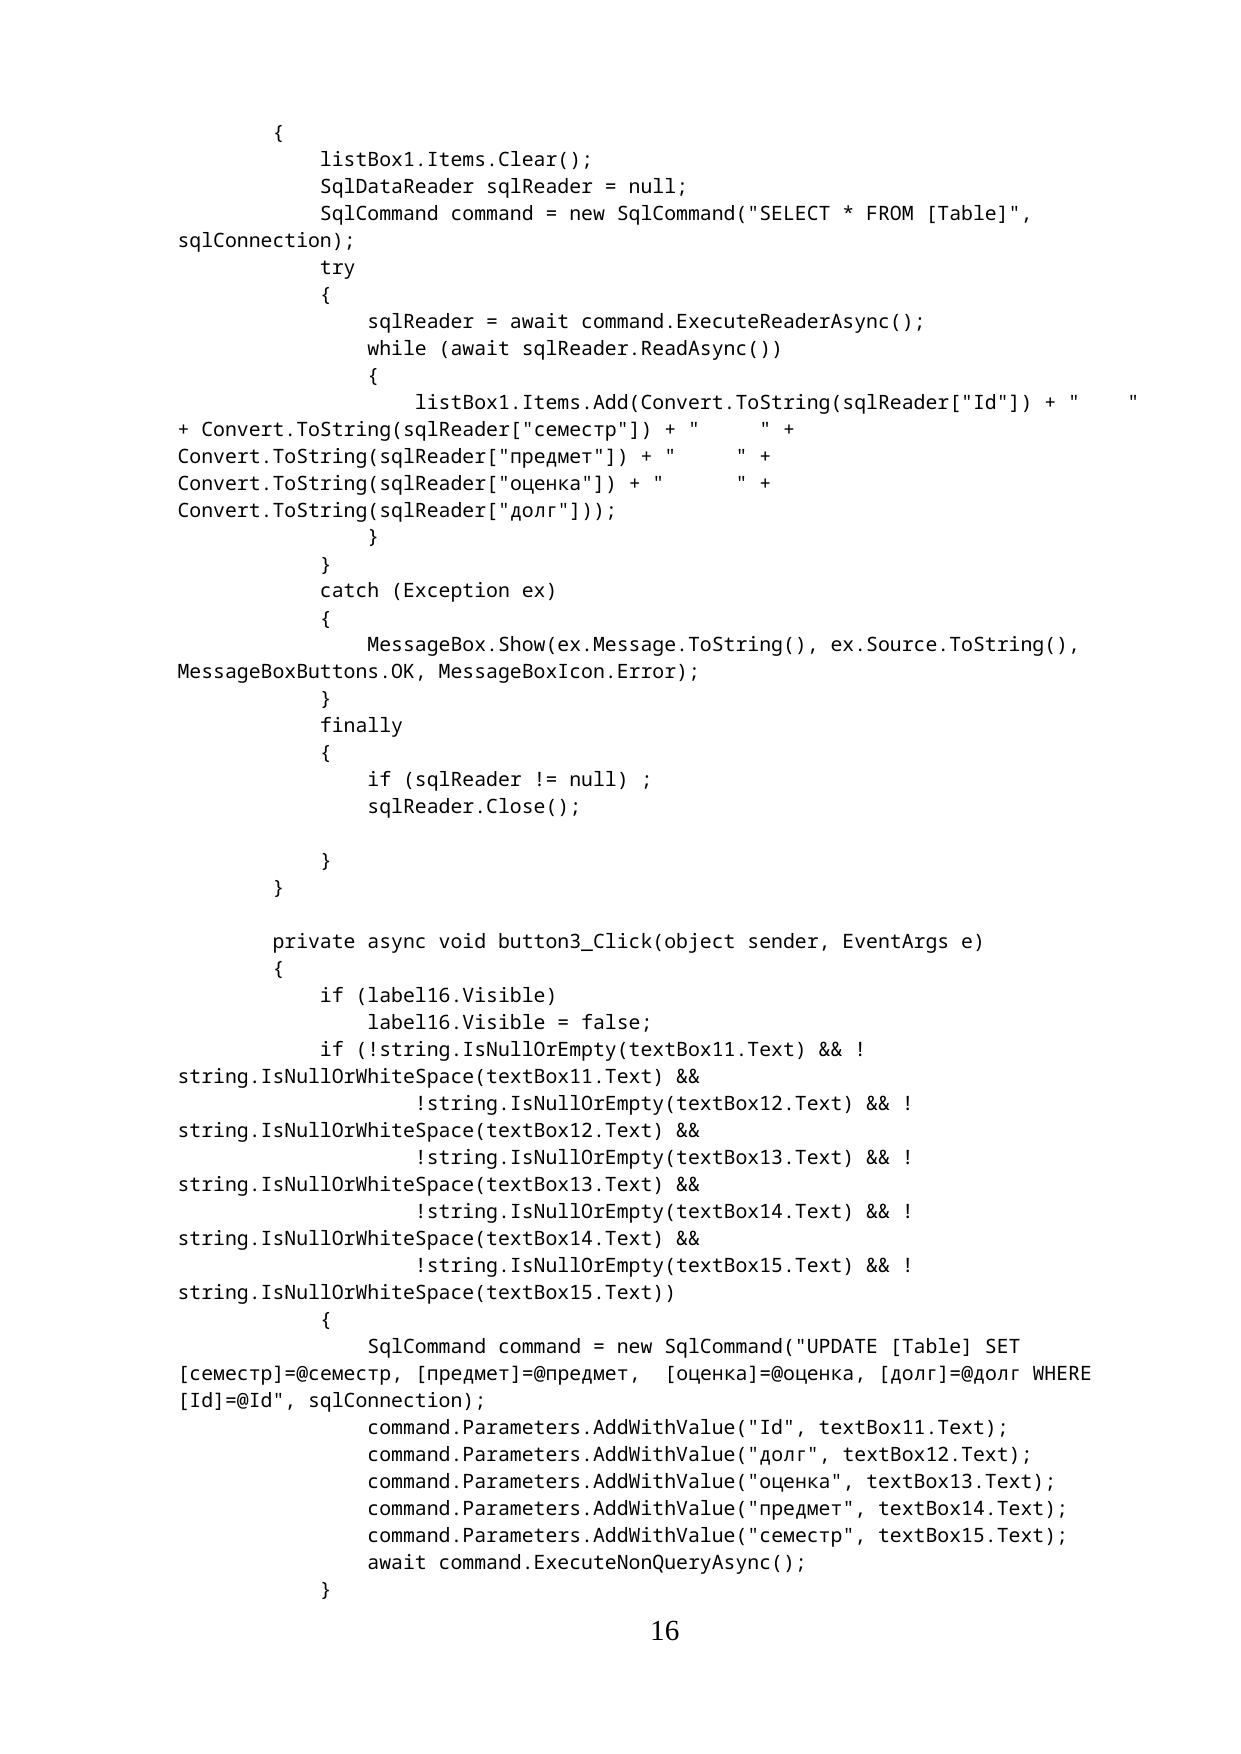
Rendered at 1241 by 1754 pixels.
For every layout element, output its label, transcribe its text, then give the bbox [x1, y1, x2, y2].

text if (label16.Visible) [177, 981, 1152, 1008]
text !string.IsNullOrEmpty(textBox12.Text) && !string.IsNullOrWhiteSpace(textBox12.Text) && [177, 1089, 1152, 1143]
text command.Parameters.AddWithValue("оценка", textBox13.Text); [177, 1467, 1152, 1494]
text } [177, 847, 1152, 873]
text SqlCommand command = new SqlCommand("SELECT * FROM [Table]", sqlConnection); [177, 199, 1152, 253]
text try [177, 253, 1152, 280]
text listBox1.Items.Clear(); [177, 145, 1152, 172]
text { [177, 739, 1152, 766]
text !string.IsNullOrEmpty(textBox14.Text) && !string.IsNullOrWhiteSpace(textBox14.Text) && [177, 1197, 1152, 1251]
text SqlDataReader sqlReader = null; [177, 172, 1152, 199]
text SqlCommand command = new SqlCommand("UPDATE [Table] SET [семестр]=@семестр, [предмет]=@предмет, [оценка]=@оценка, [долг]=@долг WHERE [Id]=@Id", sqlConnection); [177, 1332, 1152, 1413]
text } [177, 523, 1152, 550]
text if (sqlReader != null) ; [177, 766, 1152, 793]
text !string.IsNullOrEmpty(textBox13.Text) && !string.IsNullOrWhiteSpace(textBox13.Text) && [177, 1143, 1152, 1197]
text { [177, 280, 1152, 307]
text { [177, 954, 1152, 981]
text command.Parameters.AddWithValue("долг", textBox12.Text); [177, 1440, 1152, 1467]
text finally [177, 712, 1152, 739]
text command.Parameters.AddWithValue("Id", textBox11.Text); [177, 1413, 1152, 1440]
text command.Parameters.AddWithValue("семестр", textBox15.Text); [177, 1521, 1152, 1548]
text } [177, 685, 1152, 712]
text { [177, 1305, 1152, 1332]
text } [177, 1575, 1152, 1602]
text sqlReader = await command.ExecuteReaderAsync(); [177, 307, 1152, 334]
text if (!string.IsNullOrEmpty(textBox11.Text) && !string.IsNullOrWhiteSpace(textBox11.Text) && [177, 1035, 1152, 1089]
text } [177, 550, 1152, 577]
text sqlReader.Close(); [177, 793, 1152, 819]
text { [177, 604, 1152, 631]
text } [177, 873, 1152, 901]
text { [177, 361, 1152, 388]
text MessageBox.Show(ex.Message.ToString(), ex.Source.ToString(), MessageBoxButtons.OK, MessageBoxIcon.Error); [177, 631, 1152, 685]
text while (await sqlReader.ReadAsync()) [177, 334, 1152, 361]
text listBox1.Items.Add(Convert.ToString(sqlReader["Id"]) + " " + Convert.ToString(sqlReader["семестр"]) + " " + Convert.ToString(sqlReader["предмет"]) + " " + Convert.ToString(sqlReader["оценка"]) + " " + Convert.ToString(sqlReader["долг"])); [177, 388, 1152, 523]
text { [177, 118, 1152, 145]
text !string.IsNullOrEmpty(textBox15.Text) && !string.IsNullOrWhiteSpace(textBox15.Text)) [177, 1251, 1152, 1305]
text private async void button3_Click(object sender, EventArgs e) [177, 927, 1152, 954]
text catch (Exception ex) [177, 577, 1152, 604]
text command.Parameters.AddWithValue("предмет", textBox14.Text); [177, 1494, 1152, 1521]
text await command.ExecuteNonQueryAsync(); [177, 1548, 1152, 1575]
text label16.Visible = false; [177, 1008, 1152, 1035]
